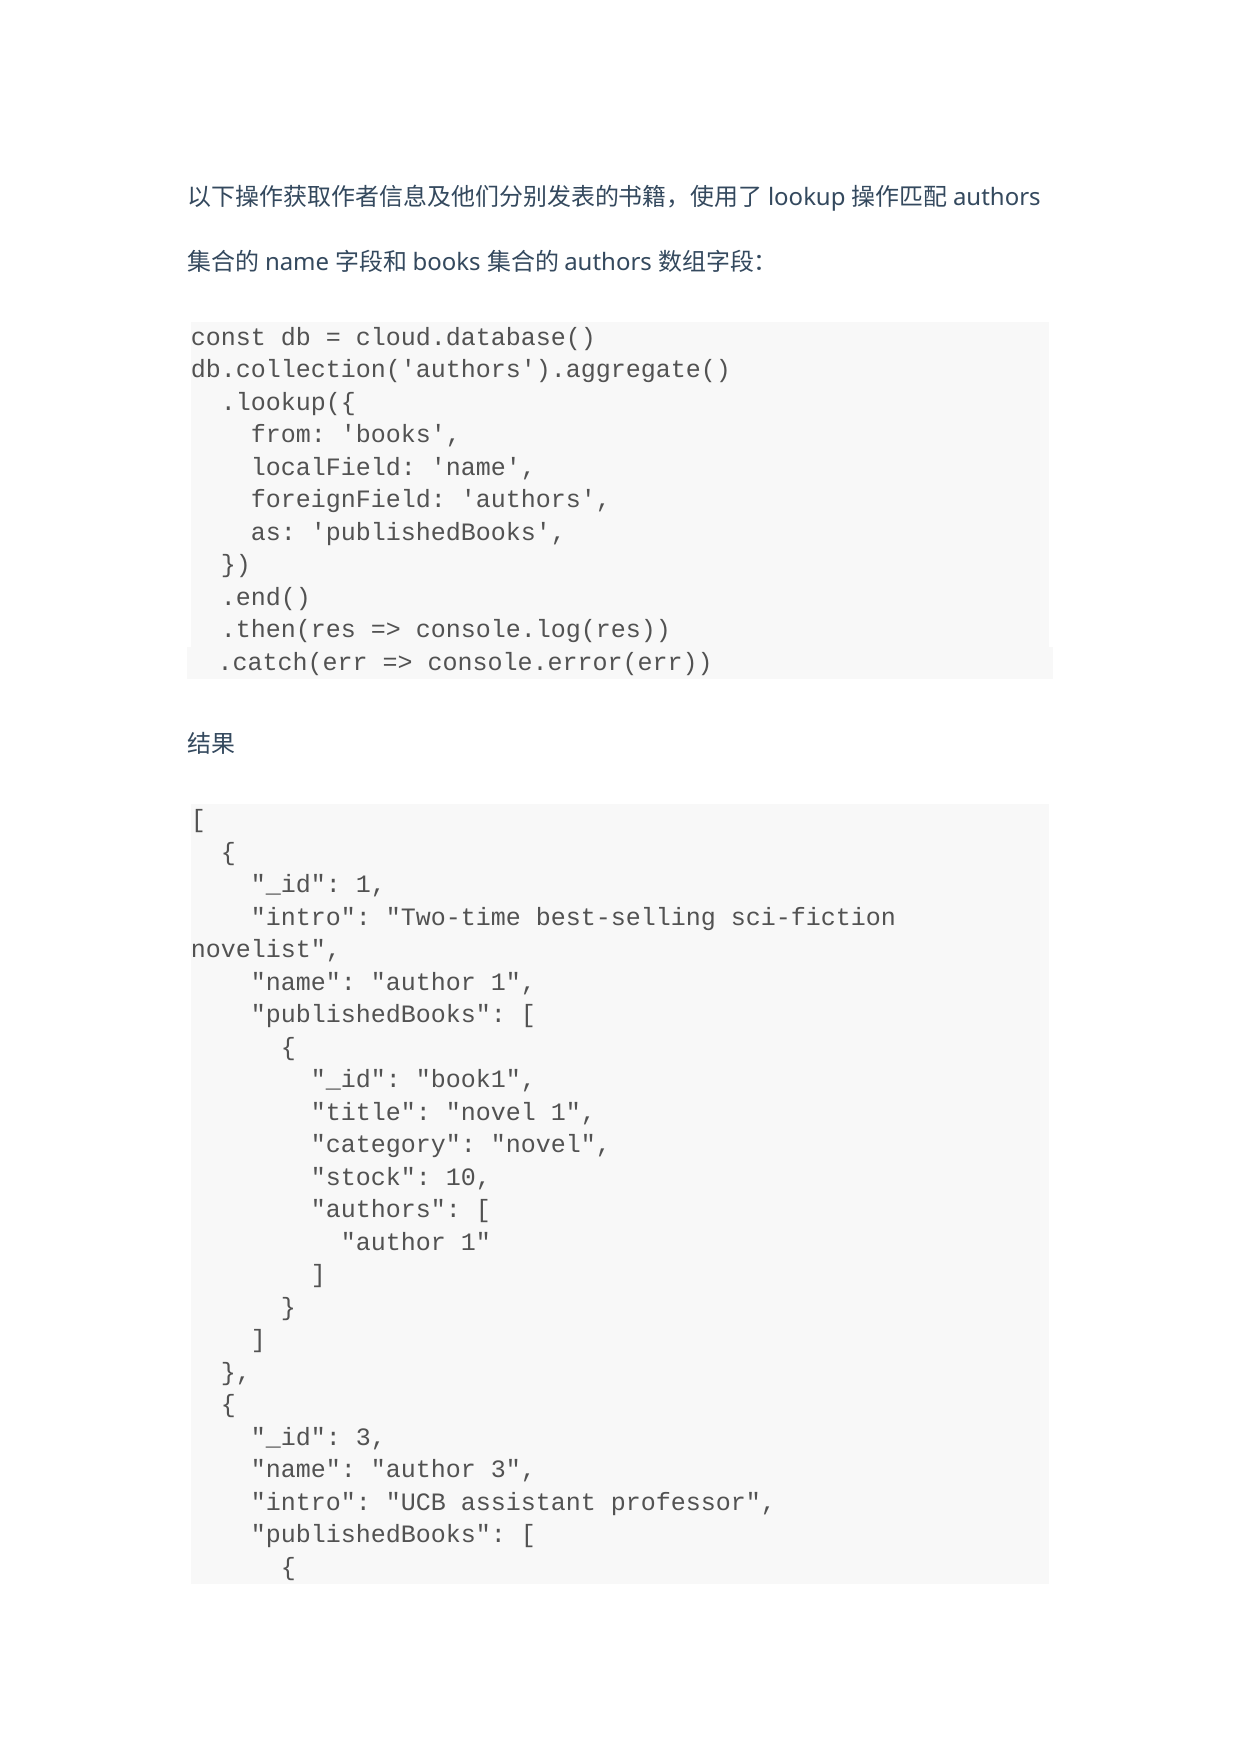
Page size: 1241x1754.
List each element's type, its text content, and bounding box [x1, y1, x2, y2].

text "intro": "Two-time best-selling sci-fiction novelist", [191, 902, 1049, 967]
text "author 1" [191, 1227, 1049, 1259]
text ] [191, 1324, 1049, 1357]
text }) [191, 549, 1049, 582]
text { [191, 837, 1049, 869]
text .then(res => console.log(res)) [191, 614, 1049, 647]
text "title": "novel 1", [191, 1097, 1049, 1129]
text "category": "novel", [191, 1129, 1049, 1162]
text "publishedBooks": [ [191, 1519, 1049, 1552]
text .lookup({ [191, 387, 1049, 419]
text "stock": 10, [191, 1162, 1049, 1194]
text foreignField: 'authors', [191, 484, 1049, 517]
text "intro": "UCB assistant professor", [191, 1487, 1049, 1519]
text { [191, 1552, 1049, 1584]
text from: 'books', [191, 419, 1049, 452]
text "name": "author 3", [191, 1454, 1049, 1487]
text localField: 'name', [191, 452, 1049, 484]
text { [191, 1389, 1049, 1422]
text "name": "author 1", [191, 967, 1049, 999]
text 以下操作获取作者信息及他们分别发表的书籍，使用了 lookup 操作匹配 authors 集合的 name 字段和 books 集合的 authors 数组字段： [187, 162, 1053, 292]
text 结果 [187, 709, 1053, 774]
text "_id": "book1", [191, 1064, 1049, 1097]
text .catch(err => console.error(err)) [187, 647, 1053, 679]
text [ [191, 804, 1049, 837]
text const db = cloud.database() [191, 322, 1049, 354]
text { [191, 1032, 1049, 1064]
text "_id": 1, [191, 869, 1049, 902]
text "publishedBooks": [ [191, 999, 1049, 1032]
text } [191, 1292, 1049, 1324]
text ] [191, 1259, 1049, 1292]
text .end() [191, 582, 1049, 614]
text "_id": 3, [191, 1422, 1049, 1454]
text "authors": [ [191, 1194, 1049, 1227]
text as: 'publishedBooks', [191, 517, 1049, 549]
text db.collection('authors').aggregate() [191, 354, 1049, 387]
text }, [191, 1357, 1049, 1389]
